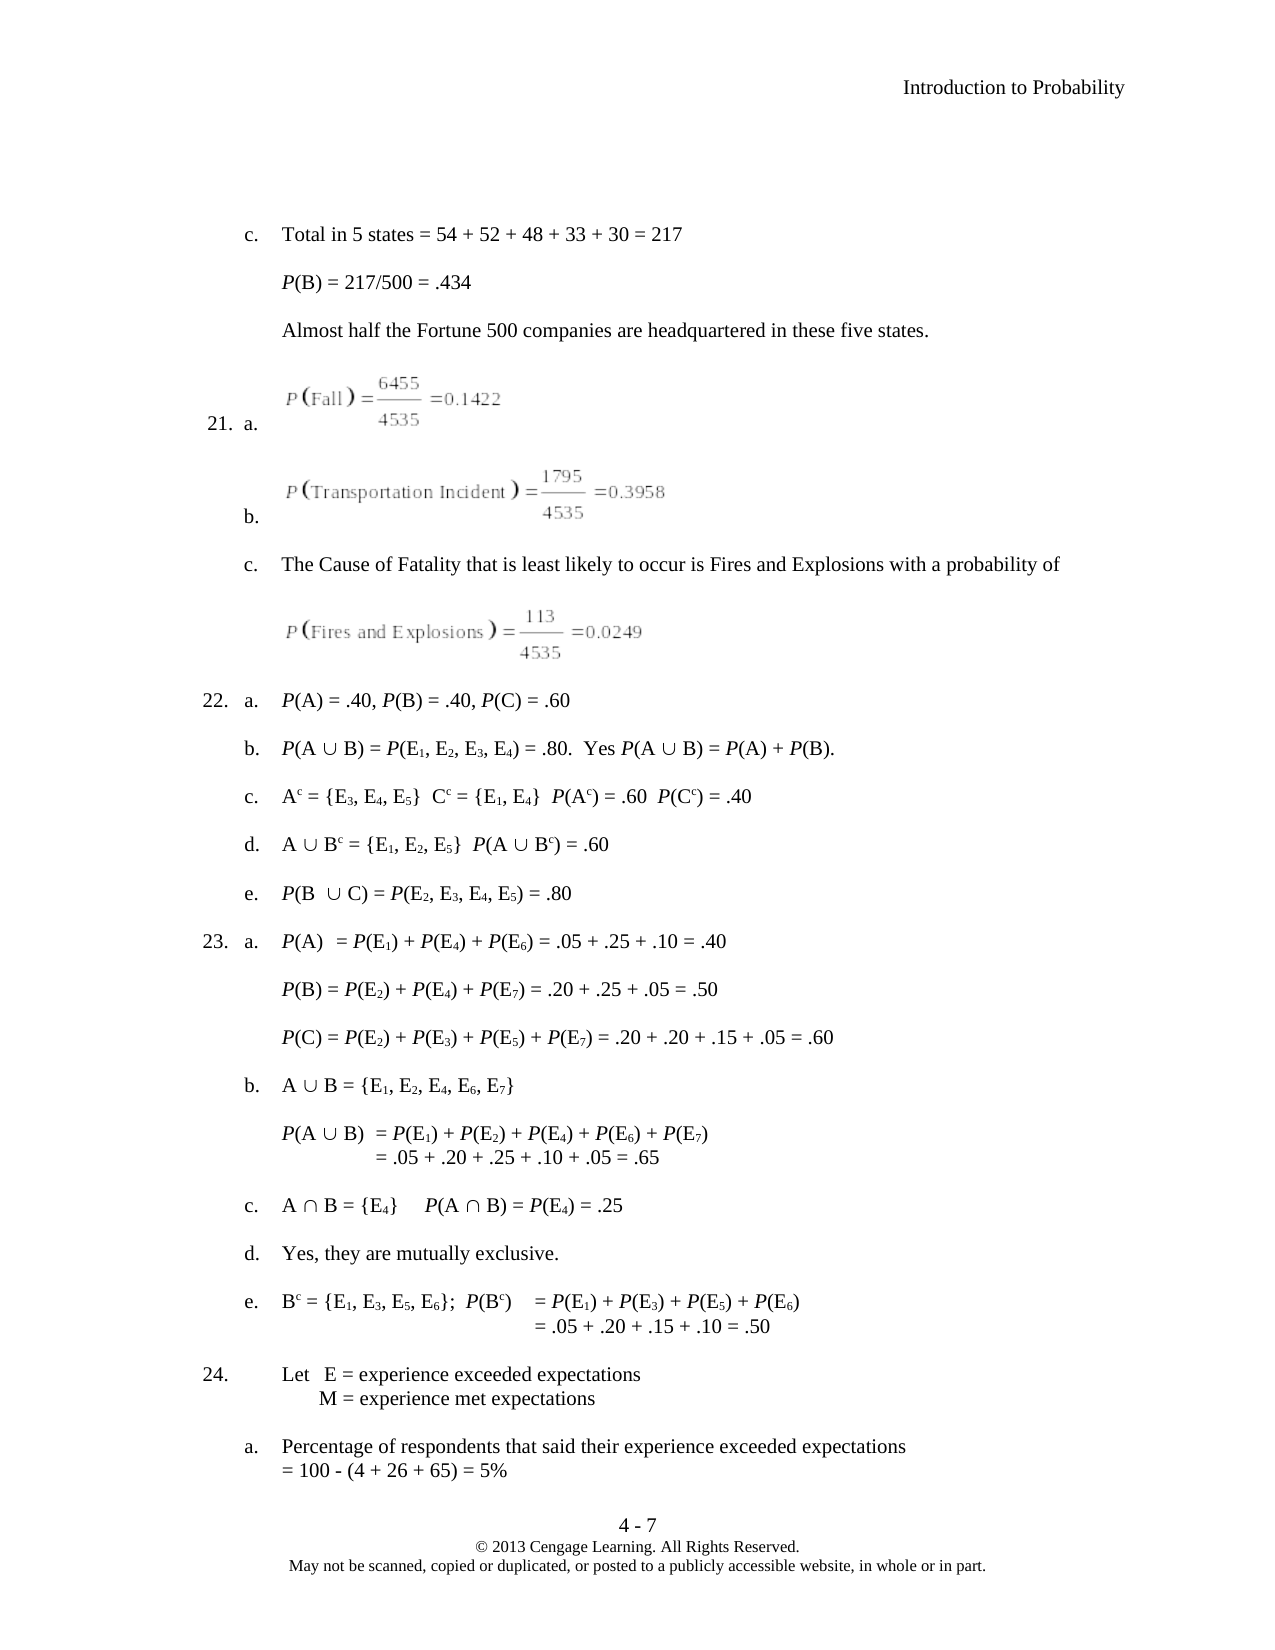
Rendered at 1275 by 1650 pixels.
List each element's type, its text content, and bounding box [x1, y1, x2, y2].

text P(A B) = P(E1) + P(E2) + P(E4) + P(E6) + P(E7) [202, 1121, 1125, 1145]
text c. A B = {E4} P(A B) = P(E4) = .25 [202, 1193, 1125, 1217]
text b. [207, 459, 1125, 528]
text b. A B = {E1, E2, E4, E6, E7} [202, 1073, 1125, 1097]
text Almost half the Fortune 500 companies are headquartered in these five states. [202, 318, 1125, 342]
text d. Yes, they are mutually exclusive. [202, 1241, 1125, 1265]
text c. Ac = {E3, E4, E5} Cc = {E1, E4} P(Ac) = .60 P(Cc) = .40 [202, 784, 1125, 808]
text d. A Bc = {E1, E2, E5} P(A Bc) = .60 [202, 832, 1125, 856]
text b. P(A B) = P(E1, E2, E3, E4) = .80. Yes P(A B) = P(A) + P(B). [202, 736, 1125, 760]
text P(C) = P(E2) + P(E3) + P(E5) + P(E7) = .20 + .20 + .15 + .05 = .60 [202, 1025, 1125, 1049]
text e. Bc = {E1, E3, E5, E6}; P(Bc) = P(E1) + P(E3) + P(E5) + P(E6) [202, 1289, 1125, 1313]
text 23. a. P(A) = P(E1) + P(E4) + P(E6) = .05 + .25 + .10 = .40 [202, 928, 1125, 953]
text P(B) = P(E2) + P(E4) + P(E7) = .20 + .25 + .05 = .50 [202, 977, 1125, 1001]
text a. Percentage of respondents that said their experience exceeded expectations [202, 1434, 1125, 1458]
text c. Total in 5 states = 54 + 52 + 48 + 33 + 30 = 217 [202, 222, 1125, 246]
text 24. Let E = experience exceeded expectations [202, 1362, 1125, 1386]
text 21. a. [207, 367, 1125, 435]
text P(B) = 217/500 = .434 [202, 270, 1125, 294]
text = 100 - (4 + 26 + 65) = 5% [202, 1458, 1125, 1482]
text e. P(B C) = P(E2, E3, E4, E5) = .80 [202, 880, 1125, 904]
text 22. a. P(A) = .40, P(B) = .40, P(C) = .60 [202, 688, 1125, 712]
text M = experience met expectations [202, 1386, 1125, 1410]
text c. The Cause of Fatality that is least likely to occur is Fires and Explosions with a probability of [207, 552, 1125, 576]
text = .05 + .20 + .25 + .10 + .05 = .65 [202, 1145, 1125, 1169]
text = .05 + .20 + .15 + .10 = .50 [202, 1313, 1125, 1338]
